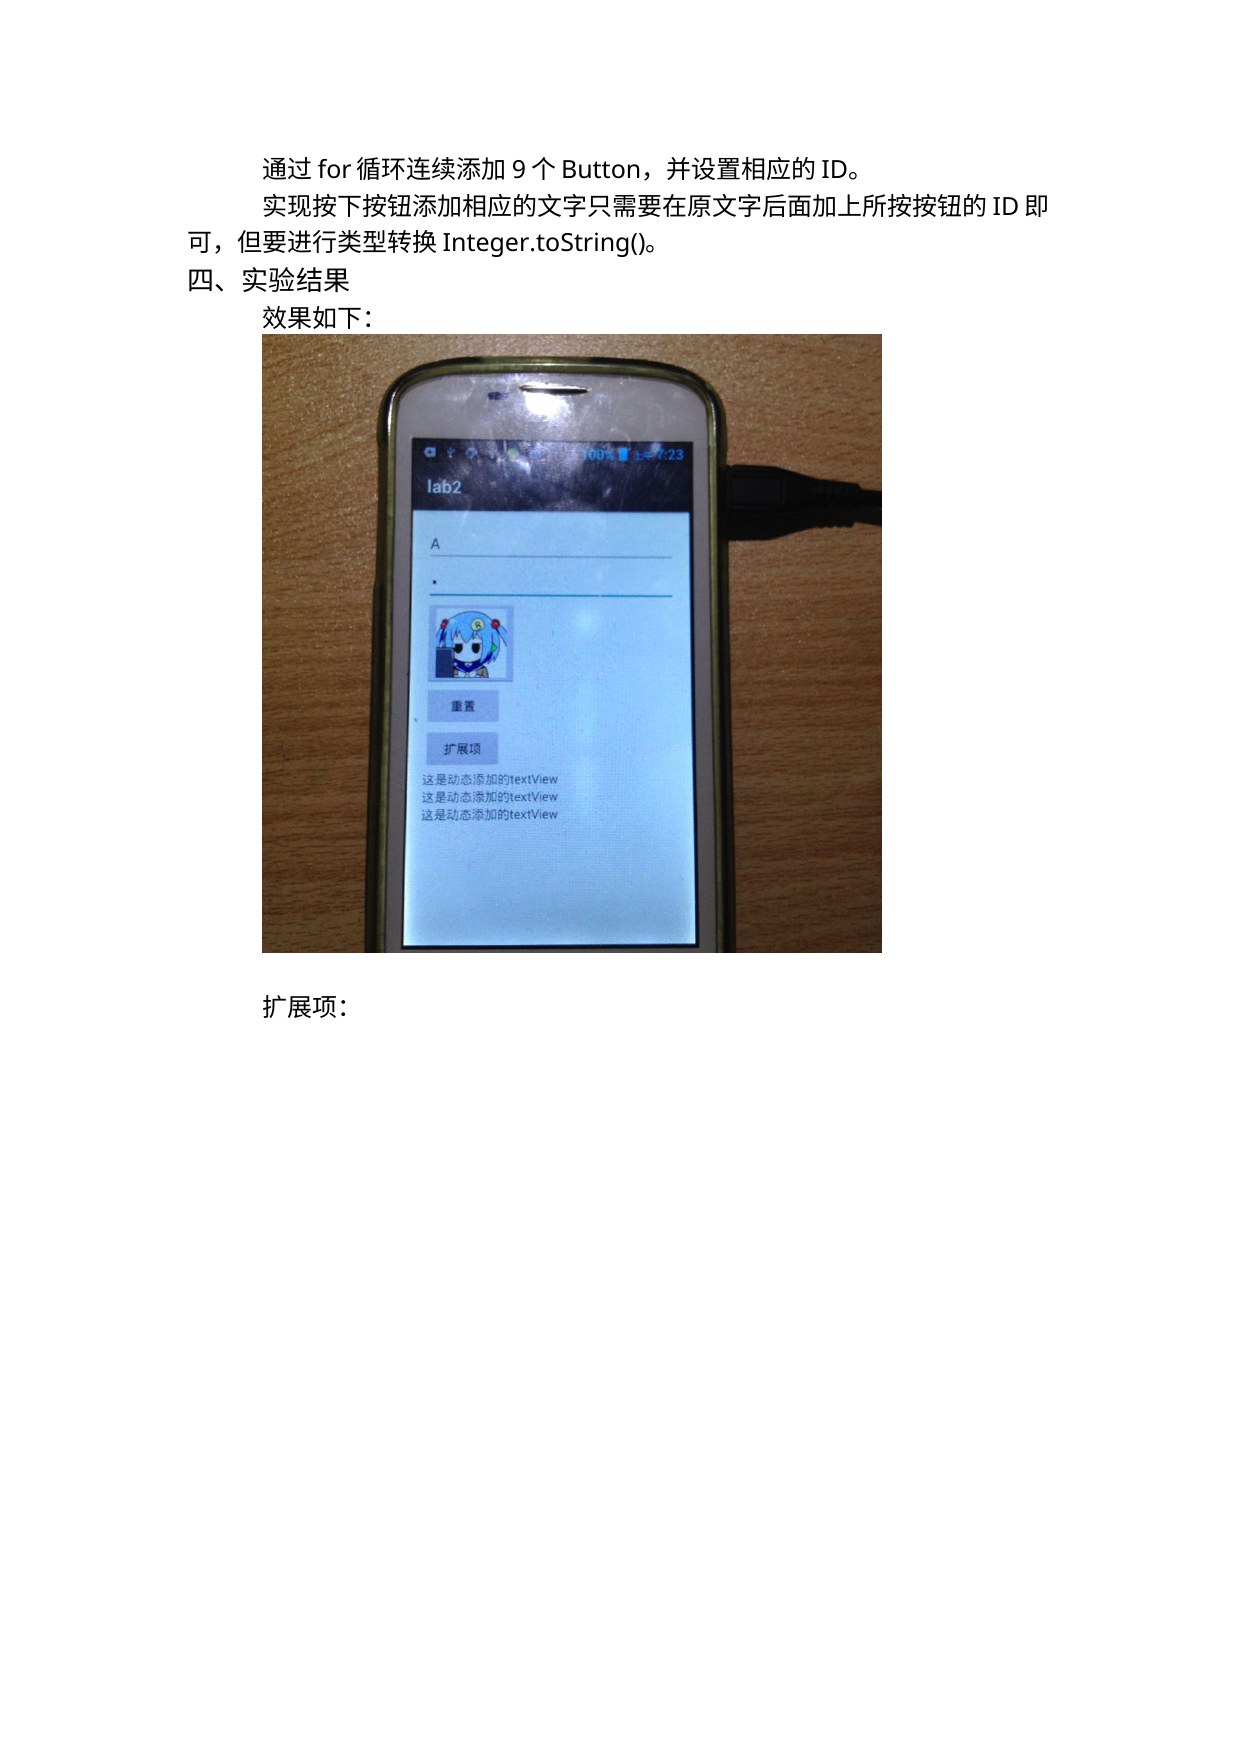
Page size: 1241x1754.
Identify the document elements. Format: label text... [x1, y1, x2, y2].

text 实现按下按钮添加相应的文字只需要在原文字后面加上所按按钮的ID即可，但要进行类型转换Integer.toString()。 [187, 186, 1053, 259]
text 效果如下： [187, 298, 1053, 334]
picture [262, 334, 882, 953]
text 通过for循环连续添加9个Button，并设置相应的ID。 [187, 150, 1053, 186]
text 扩展项： [187, 987, 1053, 1023]
text 四、实验结果 [187, 259, 1053, 298]
